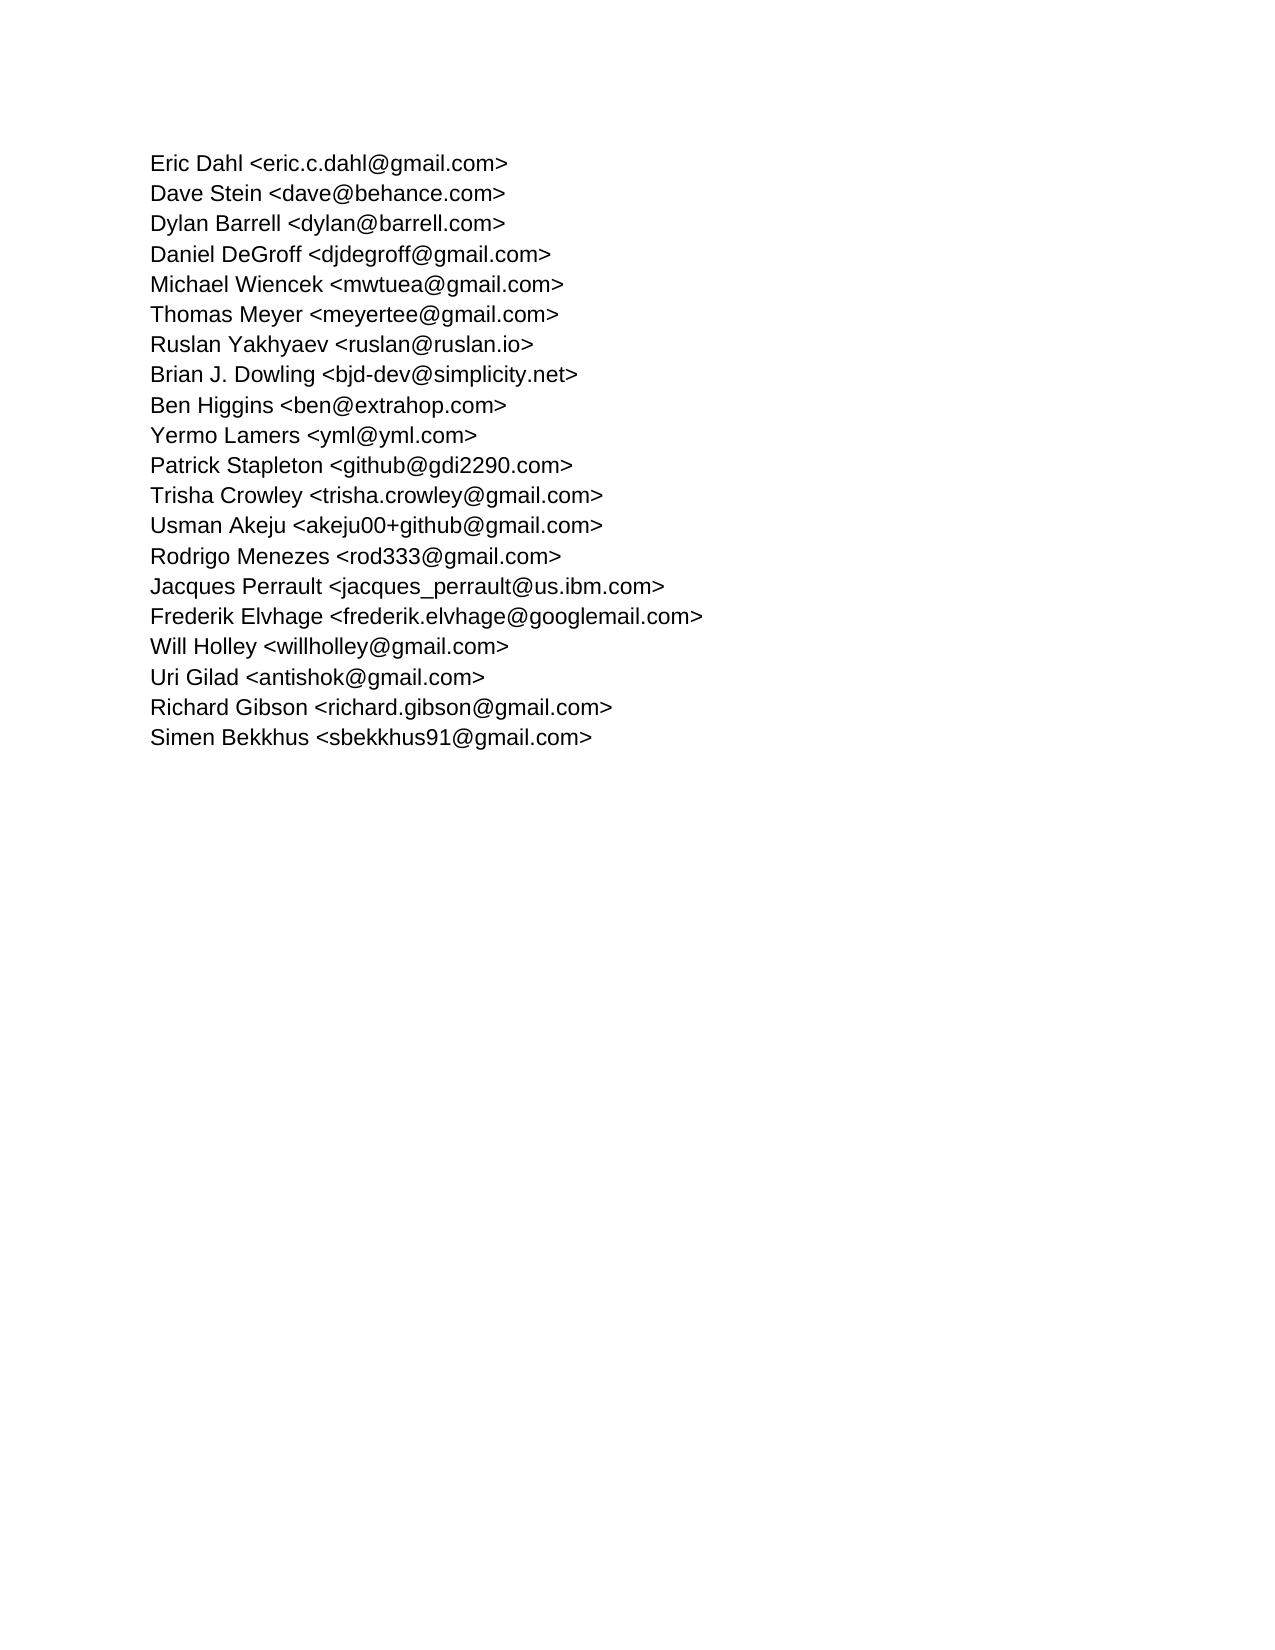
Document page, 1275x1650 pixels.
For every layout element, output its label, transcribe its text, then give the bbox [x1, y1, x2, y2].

text Brian J. Dowling <bjd-dev@simplicity.net> [150, 361, 1125, 388]
text Will Holley <willholley@gmail.com> [150, 633, 1125, 660]
text Dave Stein <dave@behance.com> [150, 180, 1125, 207]
text Eric Dahl <eric.c.dahl@gmail.com> [150, 150, 1125, 176]
text Trisha Crowley <trisha.crowley@gmail.com> [150, 482, 1125, 509]
text Dylan Barrell <dylan@barrell.com> [150, 210, 1125, 237]
text Jacques Perrault <jacques_perrault@us.ibm.com> [150, 573, 1125, 599]
text Usman Akeju <akeju00+github@gmail.com> [150, 512, 1125, 539]
text Daniel DeGroff <djdegroff@gmail.com> [150, 241, 1125, 267]
text Frederik Elvhage <frederik.elvhage@googlemail.com> [150, 603, 1125, 629]
text Richard Gibson <richard.gibson@gmail.com> [150, 694, 1125, 720]
text Yermo Lamers <yml@yml.com> [150, 422, 1125, 448]
text Uri Gilad <antishok@gmail.com> [150, 663, 1125, 690]
text Patrick Stapleton <github@gdi2290.com> [150, 452, 1125, 478]
text Simen Bekkhus <sbekkhus91@gmail.com> [150, 724, 1125, 750]
text Rodrigo Menezes <rod333@gmail.com> [150, 543, 1125, 569]
text Ruslan Yakhyaev <ruslan@ruslan.io> [150, 331, 1125, 358]
text Thomas Meyer <meyertee@gmail.com> [150, 301, 1125, 327]
text Ben Higgins <ben@extrahop.com> [150, 392, 1125, 418]
text Michael Wiencek <mwtuea@gmail.com> [150, 271, 1125, 297]
